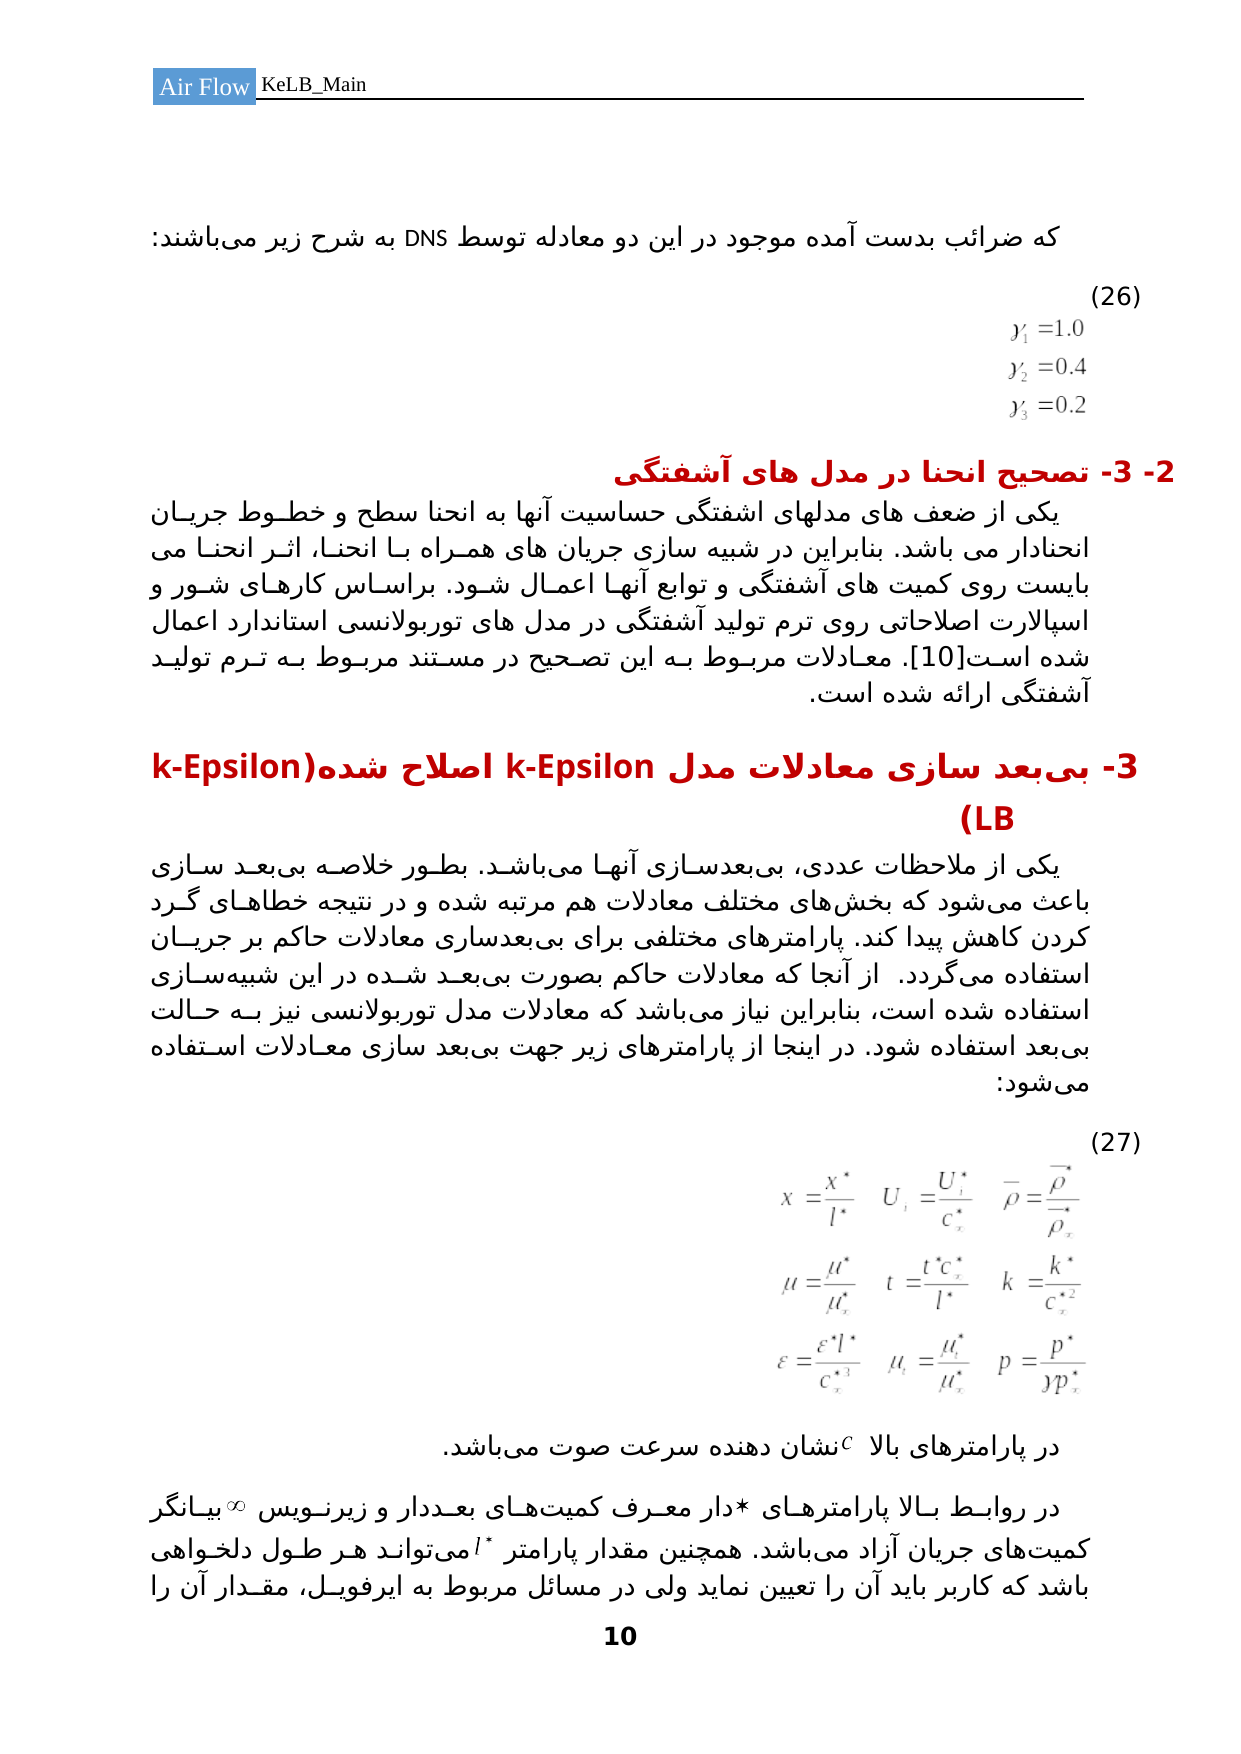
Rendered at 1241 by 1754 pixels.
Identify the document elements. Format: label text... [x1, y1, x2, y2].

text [150, 1491, 1090, 1601]
text که ضرائب بدست آمده موجود در این دو معادله توسط DNS به شرح زیر می‌باشند: [150, 221, 1090, 253]
text تصحیح انحنا در مدل های آشفتگی [150, 455, 1090, 489]
text یکی از ملاحظات عددی، بی‌بعدسازی آنها می‌باشد. بطور خلاصه بی‌بعد سازی باعث می‌شود که بخش‌های مختلف معادلات هم مرتبه شده و در نتیجه خطاهای گرد کردن کاهش پیدا کند. پارامترهای مختلفی برای بی‌بعدساری معادلات حاکم بر جریان استفاده می‌گردد. از آنجا که معادلات حاکم بصورت بی‌بعد شده در این شبیه‌سازی استفاده شده است، بنابراین نیاز می‌باشد که معادلات مدل توربولانسی نیز به حالت بی‌بعد استفاده شود. در اینجا از پارامترهای زیر جهت بی‌بعد سازی معادلات استفاده می‌شود: [150, 849, 1090, 1098]
text در پارامترهای بالا نشان دهنده سرعت صوت می‌باشد. [150, 1430, 1090, 1462]
text یکی از ضعف های مدلهای اشفتگی حساسیت آنها به انحنا سطح و خطوط جریان انحنادار می باشد. بنابراین در شبیه سازی جریان های همراه با انحنا، اثر انحنا می بایست روی کمیت های آشفتگی و توابع آنها اعمال شود. براساس کارهای شور و اسپالارت اصلاحاتی روی ترم تولید آشفتگی در مدل های توربولانسی استاندارد اعمال شده است[10]. معادلات مربوط به این تصحیح در مستند مربوط به ترم تولید آشفتگی ارائه شده است. [150, 496, 1090, 709]
text بی‌بعد سازی معادلات مدل k-Epsilon اصلاح شده(k-Epsilon LB) [150, 743, 1090, 840]
